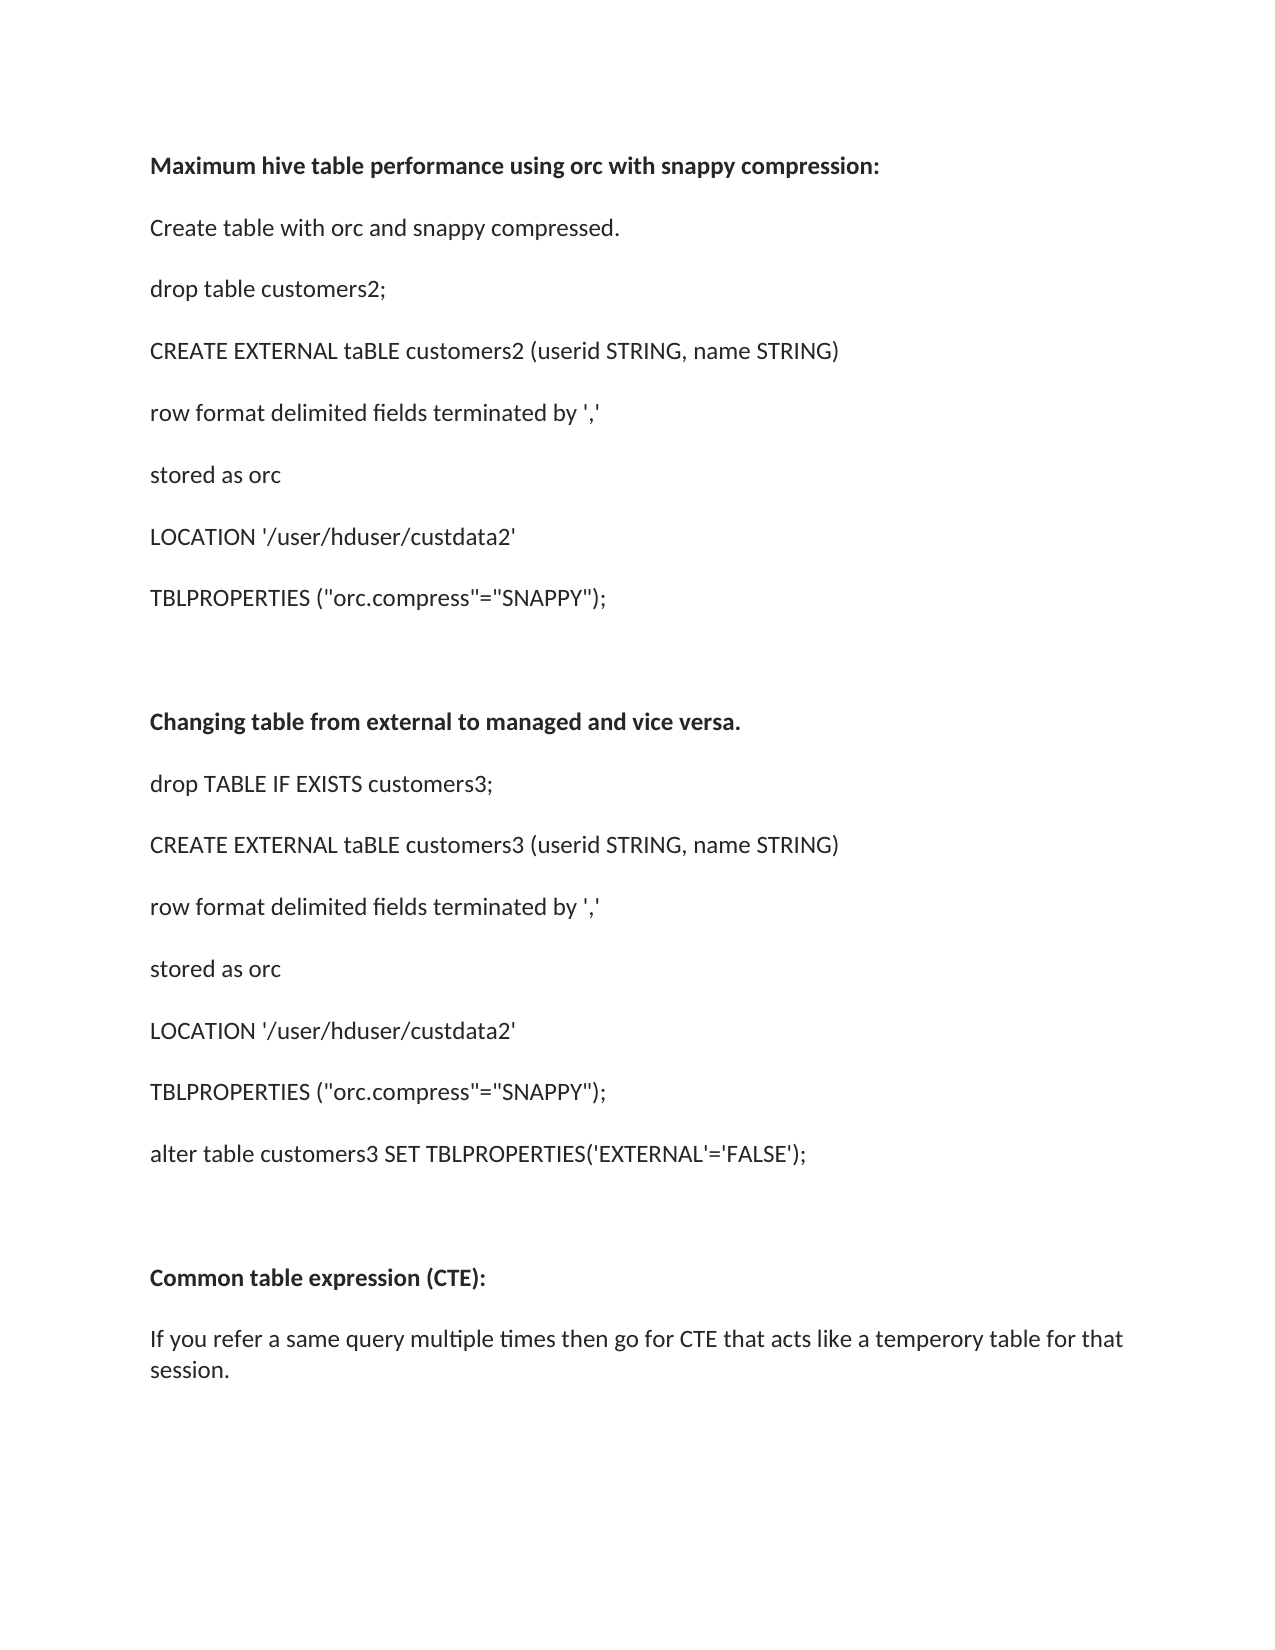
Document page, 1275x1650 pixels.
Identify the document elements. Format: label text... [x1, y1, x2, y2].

list drop TABLE IF EXISTS customers3; [150, 768, 1125, 798]
list Maximum hive table performance using orc with snappy compression: [150, 150, 1125, 181]
list Common table expression (CTE): [150, 1262, 1125, 1292]
list alter table customers3 SET TBLPROPERTIES('EXTERNAL'='FALSE'); [150, 1138, 1125, 1169]
list row format delimited fields terminated by ',' [150, 891, 1125, 922]
list drop table customers2; [150, 273, 1125, 304]
list stored as orc [150, 459, 1125, 489]
list stored as orc [150, 953, 1125, 983]
list LOCATION '/user/hduser/custdata2' [150, 521, 1125, 551]
list row format delimited fields terminated by ',' [150, 397, 1125, 428]
list Changing table from external to managed and vice versa. [150, 706, 1125, 736]
list LOCATION '/user/hduser/custdata2' [150, 1015, 1125, 1045]
list CREATE EXTERNAL taBLE customers2 (userid STRING, name STRING) [150, 335, 1125, 366]
list If you refer a same query multiple times then go for CTE that acts like a temperory table for that session. [150, 1324, 1125, 1385]
list CREATE EXTERNAL taBLE customers3 (userid STRING, name STRING) [150, 829, 1125, 860]
list Create table with orc and snappy compressed. [150, 212, 1125, 242]
list TBLPROPERTIES ("orc.compress"="SNAPPY"); [150, 582, 1125, 613]
list TBLPROPERTIES ("orc.compress"="SNAPPY"); [150, 1077, 1125, 1107]
